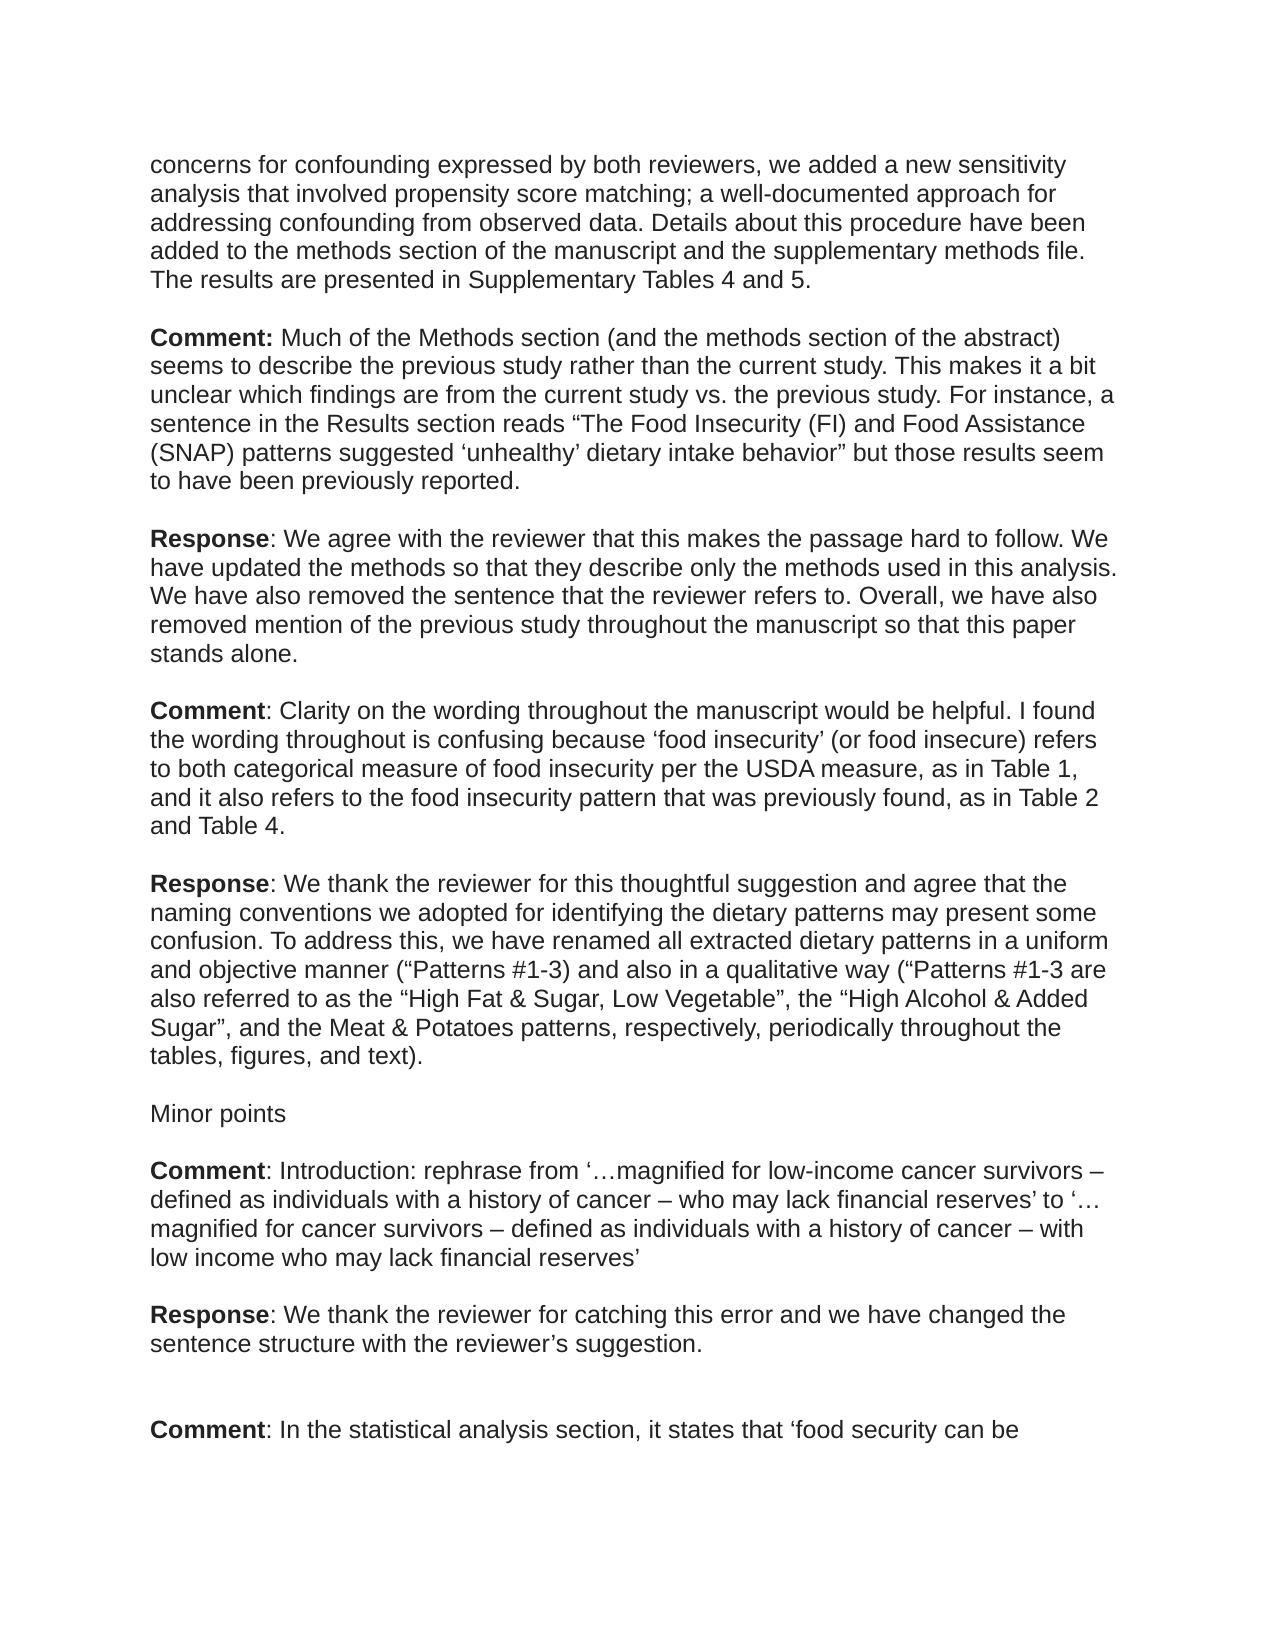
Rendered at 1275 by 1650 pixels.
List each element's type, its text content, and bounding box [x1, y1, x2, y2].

text Response: We agree with the reviewer that this makes the passage hard to follow. We have updated the methods so that they describe only the methods used in this analysis. We have also removed the sentence that the reviewer refers to. Overall, we have also removed mention of the previous study throughout the manuscript so that this paper stands alone. Comment: Clarity on the wording throughout the manuscript would be helpful. I found the wording throughout is confusing because ‘food insecurity’ (or food insecure) refers to both categorical measure of food insecurity per the USDA measure, as in Table 1, and it also refers to the food insecurity pattern that was previously found, as in Table 2 and Table 4. [150, 524, 1125, 840]
text Response: We thank the reviewer for this thoughtful suggestion and agree that the naming conventions we adopted for identifying the dietary patterns may present some confusion. To address this, we have renamed all extracted dietary patterns in a uniform and objective manner (“Patterns #1-3) and also in a qualitative way (“Patterns #1-3 are also referred to as the “High Fat & Sugar, Low Vegetable”, the “High Alcohol & Added Sugar”, and the Meat & Potatoes patterns, respectively, periodically throughout the tables, figures, and text). Minor points Comment: Introduction: rephrase from ‘…magnified for low-income cancer survivors – defined as individuals with a history of cancer – who may lack financial reserves’ to ‘…magnified for cancer survivors – defined as individuals with a history of cancer – with low income who may lack financial reserves’ [150, 869, 1125, 1271]
text Response: We thank the reviewer for catching this error and we have changed the sentence structure with the reviewer’s suggestion. [704, 1300, 1125, 1357]
